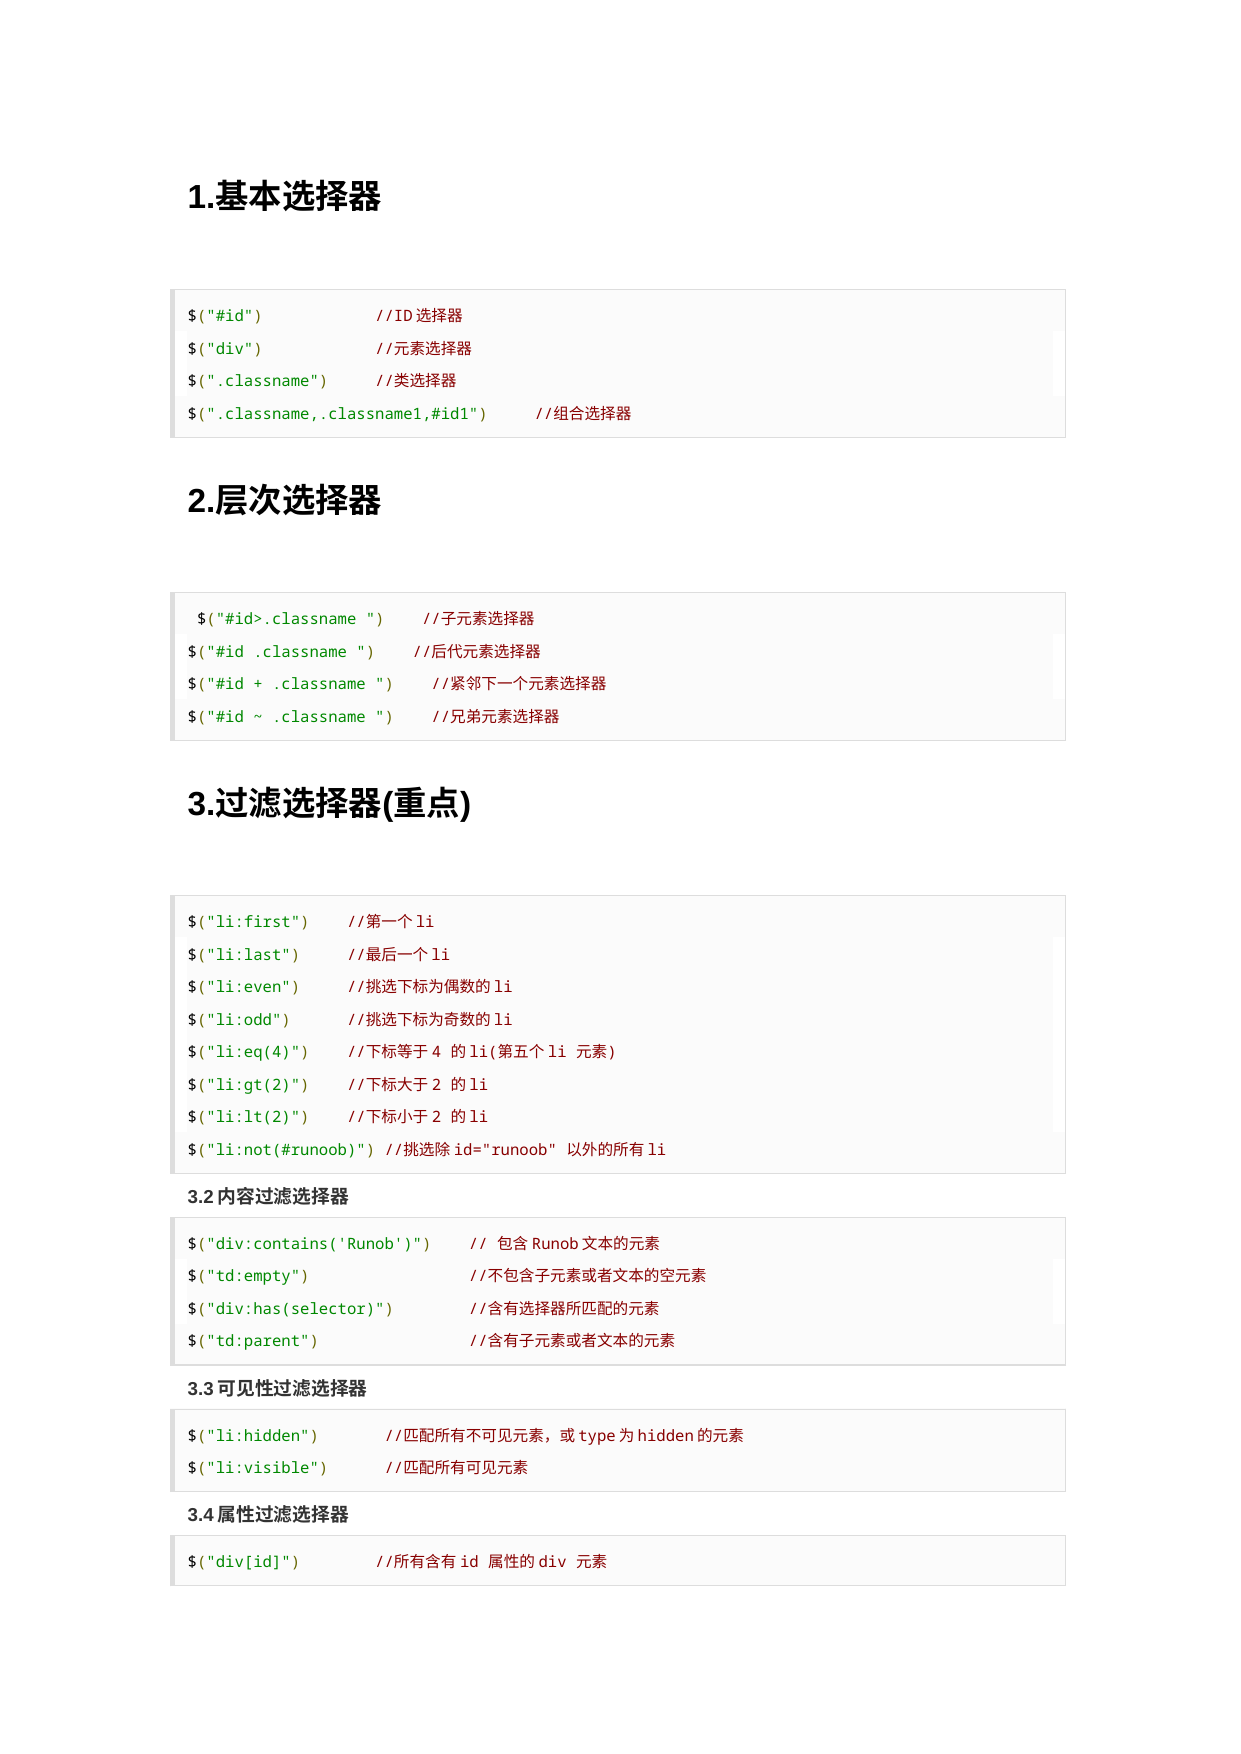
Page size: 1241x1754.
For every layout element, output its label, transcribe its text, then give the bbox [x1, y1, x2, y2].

text $("li:eq(4)") //下标等于 4 的li(第五个 li 元素) [187, 1034, 1053, 1067]
text 3.3可见性过滤选择器 [187, 1371, 1053, 1403]
text $("div:has(selector)") //含有选择器所匹配的元素 [187, 1291, 1053, 1314]
text $("li:even") //挑选下标为偶数的li [187, 969, 1053, 1002]
text $("#id + .classname ") //紧邻下一个元素选择器 [187, 667, 1053, 690]
text $(".classname") //类选择器 [187, 363, 1053, 387]
text $("div") //元素选择器 [187, 331, 1053, 363]
subtitle 3.过滤选择器(重点) [187, 768, 1053, 833]
text $("td:empty") //不包含子元素或者文本的空元素 [187, 1259, 1053, 1291]
text 3.4属性过滤选择器 [187, 1497, 1053, 1530]
text $("li:last") //最后一个li [187, 937, 1053, 969]
text $("li:not(#runoob)") //挑选除 id="runoob" 以外的所有li [175, 1123, 1065, 1173]
text $("li:first") //第一个li [175, 896, 1065, 937]
subtitle 2.层次选择器 [187, 465, 1053, 530]
text $("#id") //ID选择器 [175, 290, 1065, 331]
text $("div[id]") //所有含有 id 属性的 div 元素 [175, 1536, 1065, 1585]
text $("li:gt(2)") //下标大于 2 的li [187, 1067, 1053, 1099]
text $("li:hidden") //匹配所有不可见元素，或type为hidden的元素 [175, 1410, 1065, 1441]
text 3.2内容过滤选择器 [187, 1179, 1053, 1212]
text $("#id .classname ") //后代元素选择器 [187, 634, 1053, 667]
text $("#id ~ .classname ") //兄弟元素选择器 [175, 690, 1065, 740]
text $("#id>.classname ") //子元素选择器 [175, 593, 1065, 634]
text $(".classname,.classname1,#id1") //组合选择器 [175, 387, 1065, 437]
text $("div:contains('Runob')") // 包含 Runob文本的元素 [175, 1218, 1065, 1259]
subtitle 1.基本选择器 [187, 162, 1053, 227]
text $("li:lt(2)") //下标小于 2 的li [187, 1099, 1053, 1123]
text $("td:parent") //含有子元素或者文本的元素 [175, 1314, 1065, 1364]
text $("li:odd") //挑选下标为奇数的li [187, 1002, 1053, 1034]
text $("li:visible") //匹配所有可见元素 [175, 1441, 1065, 1491]
